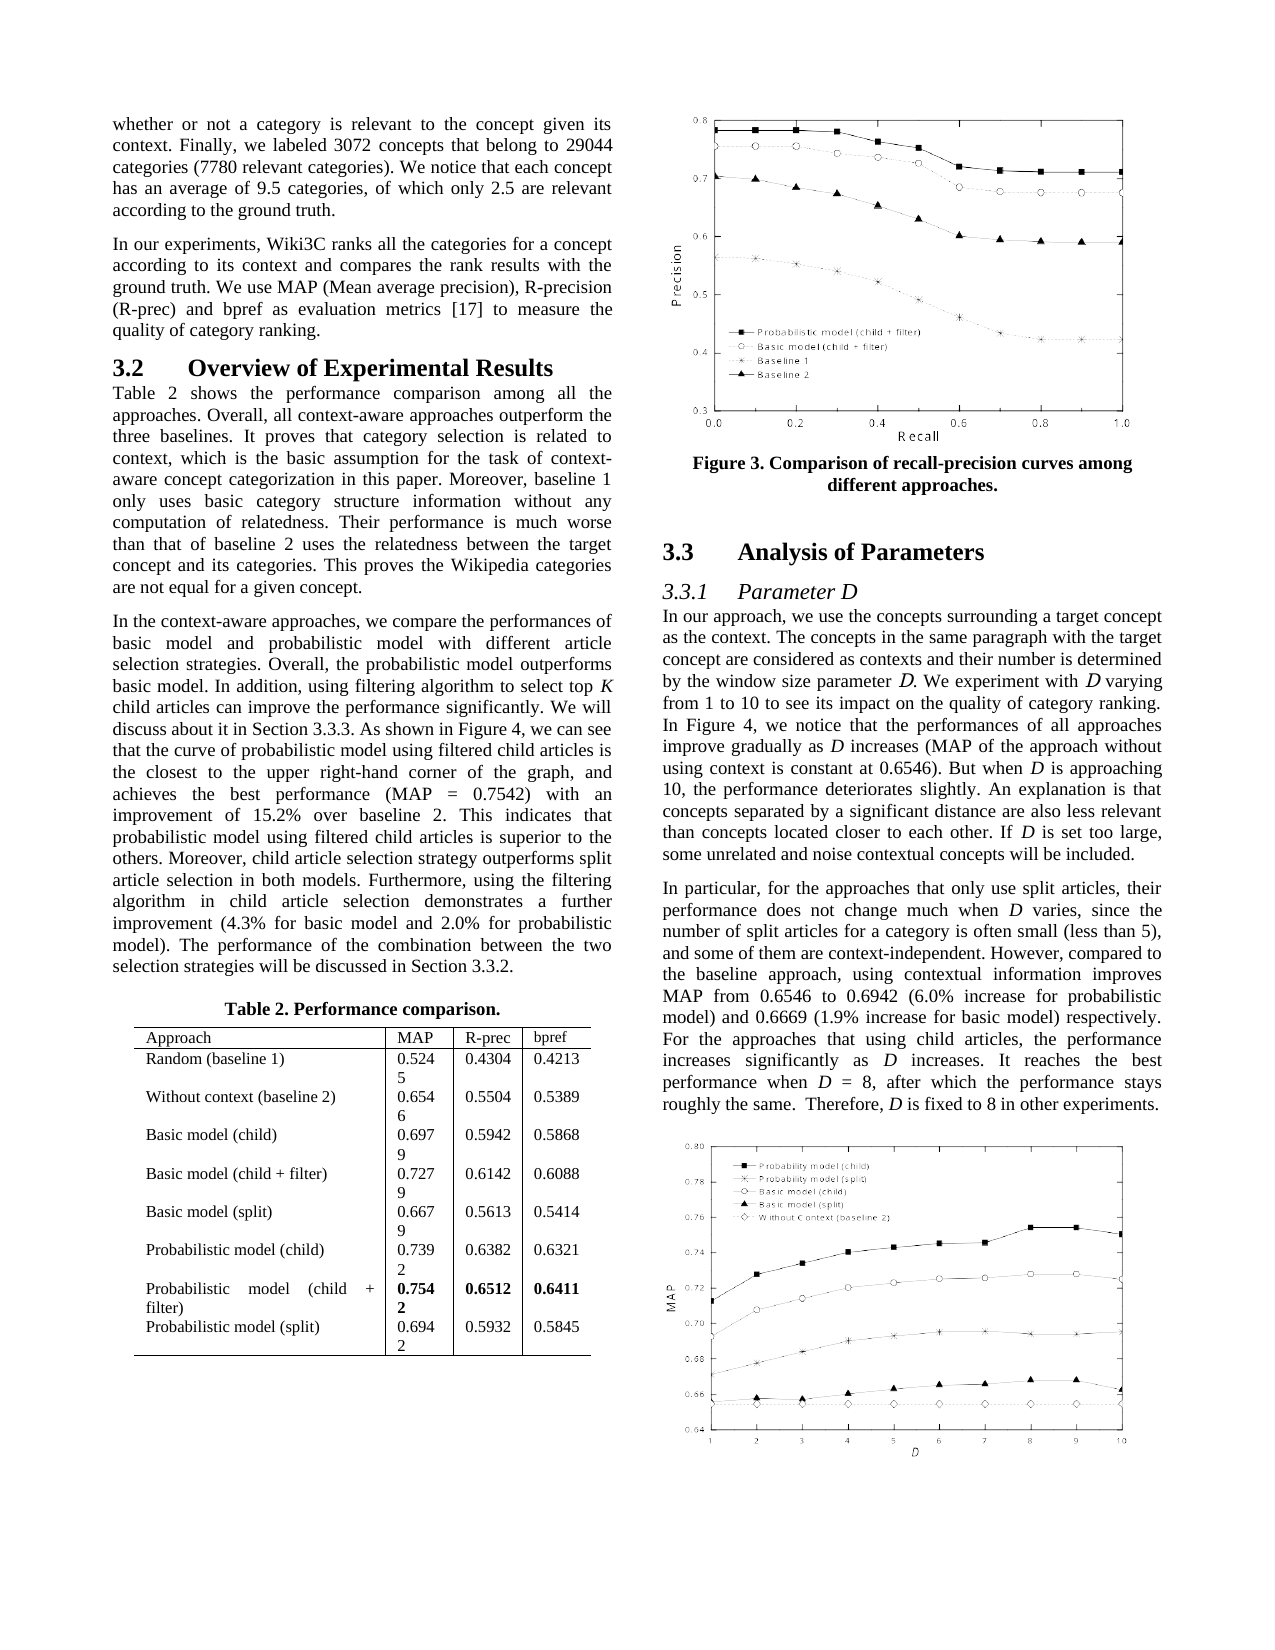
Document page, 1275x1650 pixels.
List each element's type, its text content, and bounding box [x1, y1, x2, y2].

table_cell 0.6321 [523, 1240, 591, 1278]
text Table 2 shows the performance comparison among all the approaches. Overall, all context-aware approaches outperform the three baselines. It proves that category selection is related to context, which is the basic assumption for the task of context-aware concept categorization in this paper. Moreover, baseline 1 only uses basic category structure information without any computation of relatedness. Their performance is much worse than that of baseline 2 uses the relatedness between the target concept and its categories. This proves the Wikipedia categories are not equal for a given concept. [112, 382, 613, 597]
subtitle Analysis of Parameters [662, 537, 1162, 566]
table_cell Probabilistic model (child + filter) [134, 1279, 385, 1317]
table_cell 0.5845 [523, 1317, 591, 1355]
subtitle Parameter D [662, 578, 1162, 604]
table_cell 0.6546 [386, 1087, 453, 1125]
table_cell 0.7392 [386, 1240, 453, 1278]
table_cell Probabilistic model (split) [134, 1317, 385, 1355]
table_cell Probabilistic model (child) [134, 1240, 385, 1278]
table_cell 0.5942 [454, 1125, 522, 1163]
table_cell 0.5504 [454, 1087, 522, 1125]
table_cell 0.5868 [523, 1125, 591, 1163]
table_cell 0.6942 [386, 1317, 453, 1355]
table_cell 0.7279 [386, 1164, 453, 1202]
table_cell 0.5932 [454, 1317, 522, 1355]
text In the context-aware approaches, we compare the performances of basic model and probabilistic model with different article selection strategies. Overall, the probabilistic model outperforms basic model. In addition, using filtering algorithm to select top K child articles can improve the performance significantly. We will discuss about it in Section 3.3.3. As shown in Figure 4, we can see that the curve of probabilistic model using filtered child articles is the closest to the upper right-hand corner of the graph, and achieves the best performance (MAP = 0.7542) with an improvement of 15.2% over baseline 2. This indicates that probabilistic model using filtered child articles is superior to the others. Moreover, child article selection strategy outperforms split article selection in both models. Furthermore, using the filtering algorithm in child article selection demonstrates a further improvement (4.3% for basic model and 2.0% for probabilistic model). The performance of the combination between the two selection strategies will be discussed in Section 3.3.2. [112, 610, 613, 977]
table_cell 0.4304 [454, 1049, 522, 1087]
table_cell 0.4213 [523, 1049, 591, 1087]
table_header MAP [386, 1028, 453, 1047]
text Table 2. Performance comparison. [112, 997, 613, 1019]
table_cell Basic model (child) [134, 1125, 385, 1163]
table_cell 0.6088 [523, 1164, 591, 1202]
table_cell 0.6512 [454, 1279, 522, 1317]
table_cell Random (baseline 1) [134, 1049, 385, 1087]
table_cell 0.6679 [386, 1202, 453, 1240]
table_header R-prec [454, 1028, 522, 1047]
text In our experiments, Wiki3C ranks all the categories for a concept according to its context and compares the rank results with the ground truth. We use MAP (Mean average precision), R-precision (R-prec) and bpref as evaluation metrics [17] to measure the quality of category ranking. [112, 233, 613, 341]
table_cell 0.5389 [523, 1087, 591, 1125]
table_cell 0.5414 [523, 1202, 591, 1240]
subtitle Overview of Experimental Results [112, 353, 613, 382]
table_cell 0.6382 [454, 1240, 522, 1278]
table_cell 0.5245 [386, 1049, 453, 1087]
table_cell 0.6411 [523, 1279, 591, 1317]
table_cell 0.6142 [454, 1164, 522, 1202]
table_cell 0.6979 [386, 1125, 453, 1163]
text In our approach, we use the concepts surrounding a target concept as the context. The concepts in the same paragraph with the target concept are considered as contexts and their number is determined by the window size parameter D. We experiment with D varying from 1 to 10 to see its impact on the quality of category ranking. In Figure 4, we notice that the performances of all approaches improve gradually as D increases (MAP of the approach without using context is constant at 0.6546). But when D is approaching 10, the performance deteriorates slightly. An explanation is that concepts separated by a significant distance are also less relevant than concepts located closer to each other. If D is set too large, some unrelated and noise contextual concepts will be included. [662, 604, 1162, 864]
table_cell 0.7542 [386, 1279, 453, 1317]
table_cell Basic model (split) [134, 1202, 385, 1240]
table_cell Without context (baseline 2) [134, 1087, 385, 1125]
table_cell Basic model (child + filter) [134, 1164, 385, 1202]
table_cell 0.5613 [454, 1202, 522, 1240]
text In particular, for the approaches that only use split articles, their performance does not change much when D varies, since the number of split articles for a category is often small (less than 5), and some of them are context-independent. However, compared to the baseline approach, using contextual information improves MAP from 0.6546 to 0.6942 (6.0% increase for probabilistic model) and 0.6669 (1.9% increase for basic model) respectively. For the approaches that using child articles, the performance increases significantly as D increases. It reaches the best performance when D = 8, after which the performance stays roughly the same. Therefore, D is fixed to 8 in other experiments. [662, 877, 1162, 1114]
text Figure 3. Comparison of recall-precision curves among different approaches. [662, 452, 1162, 495]
table_header Approach [134, 1028, 385, 1047]
table_header bpref [523, 1028, 591, 1047]
